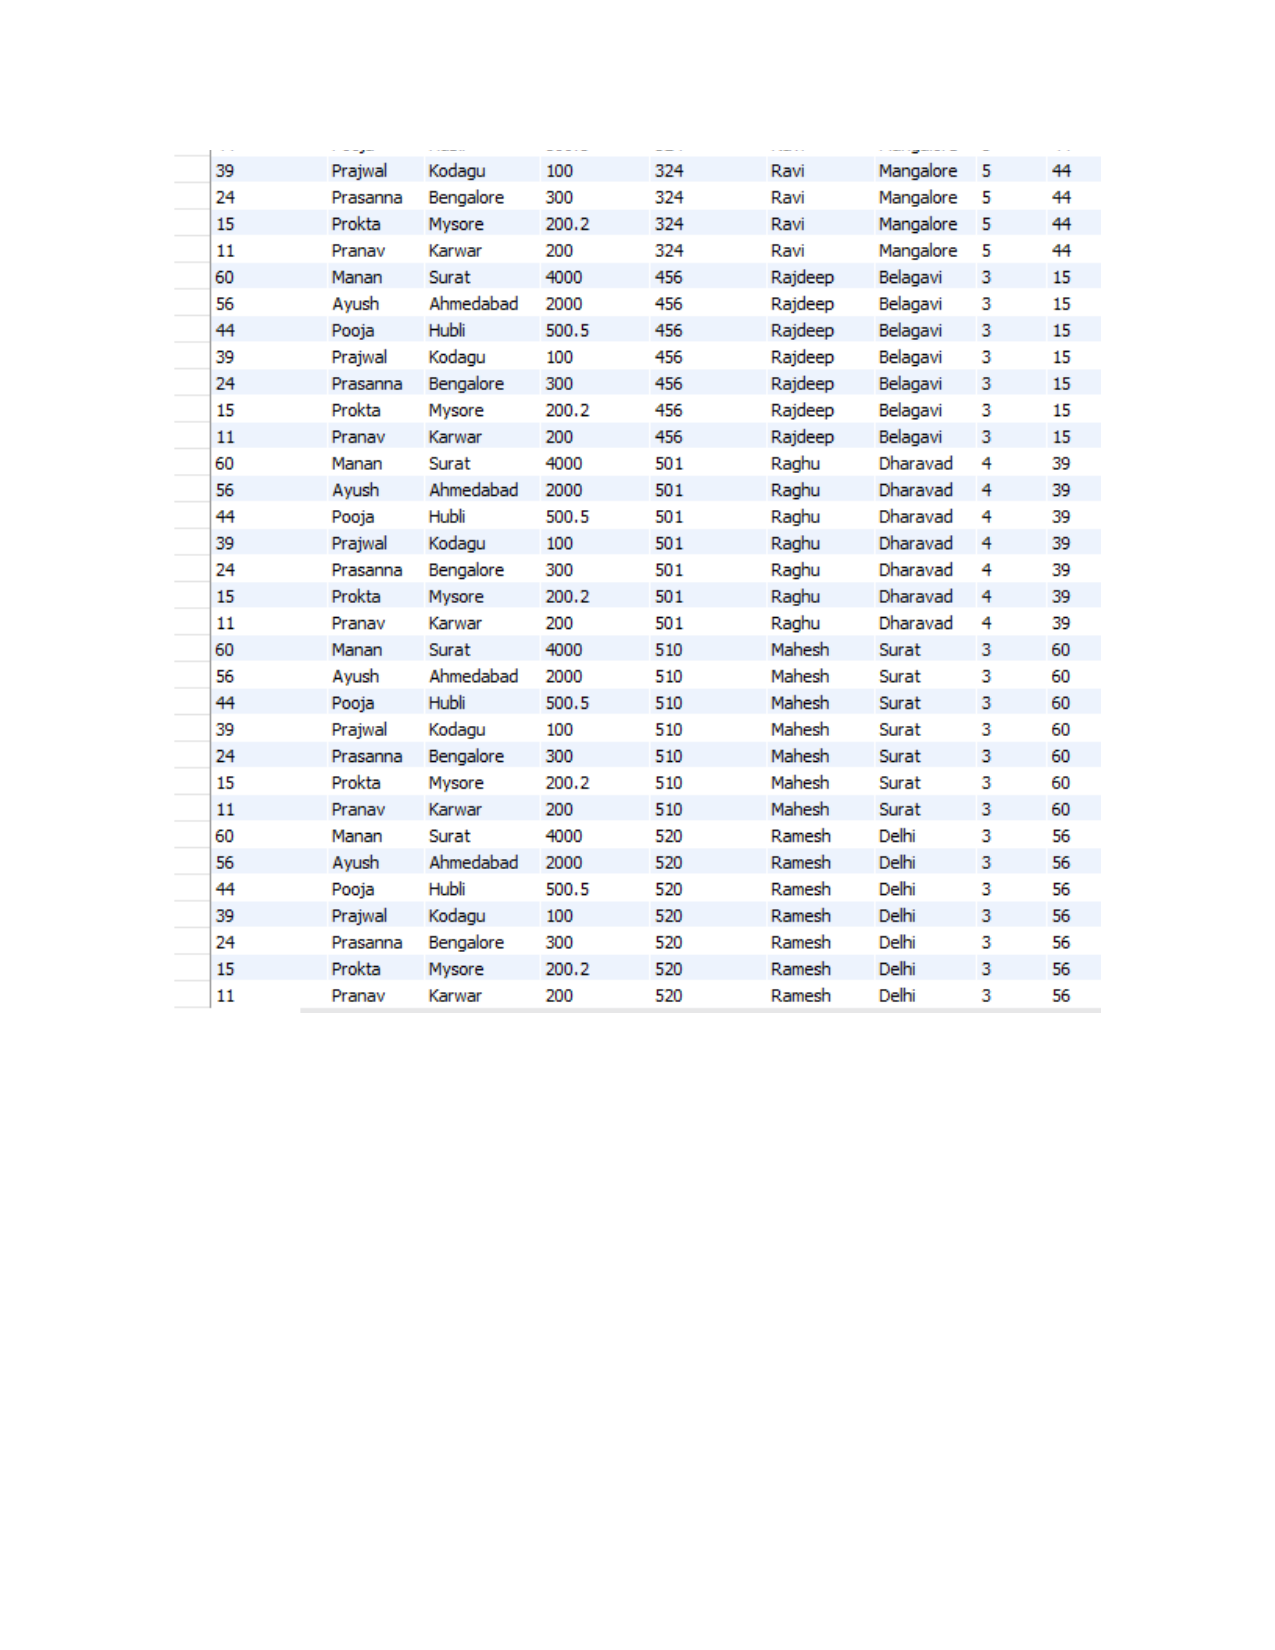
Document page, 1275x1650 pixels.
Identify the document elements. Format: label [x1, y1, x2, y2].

picture [174, 150, 1101, 1013]
